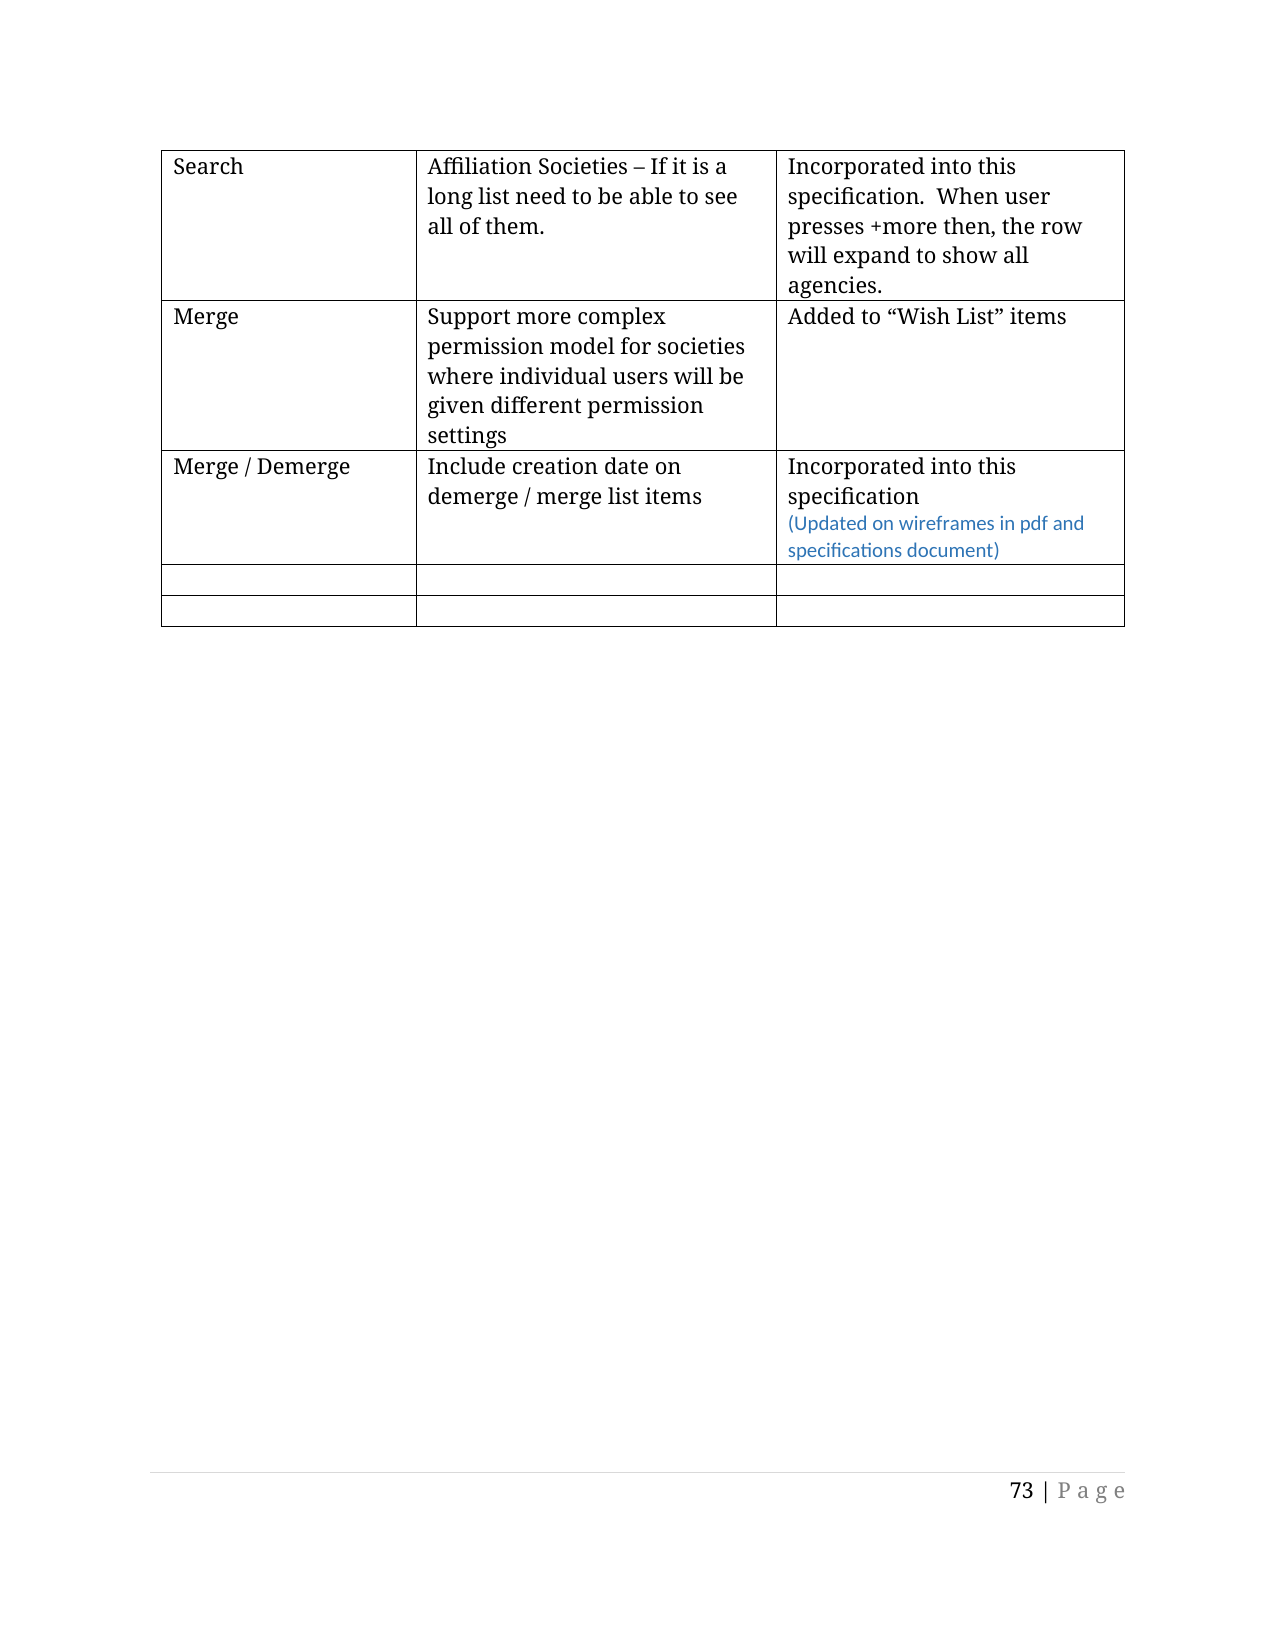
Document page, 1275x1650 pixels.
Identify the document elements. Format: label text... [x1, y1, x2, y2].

table_cell [162, 565, 416, 595]
table_cell [777, 565, 1124, 595]
table_cell Incorporated into this specification. When user presses +more then, the row will expand to show all agencies. [777, 151, 1124, 300]
table_cell Merge / Demerge [162, 451, 416, 564]
table_cell [417, 565, 776, 595]
table_cell Support more complex permission model for societies where individual users will be given different permission settings [417, 301, 776, 450]
table_cell [162, 596, 416, 626]
table_cell Merge [162, 301, 416, 450]
table_cell [777, 596, 1124, 626]
table_cell Affiliation Societies – If it is a long list need to be able to see all of them. [417, 151, 776, 300]
table_cell Include creation date on demerge / merge list items [417, 451, 776, 564]
table_cell [417, 596, 776, 626]
table_cell Search [162, 151, 416, 300]
table_cell Incorporated into this specification (Updated on wireframes in pdf and specifications document) [777, 451, 1124, 564]
table_cell Added to “Wish List” items [777, 301, 1124, 450]
